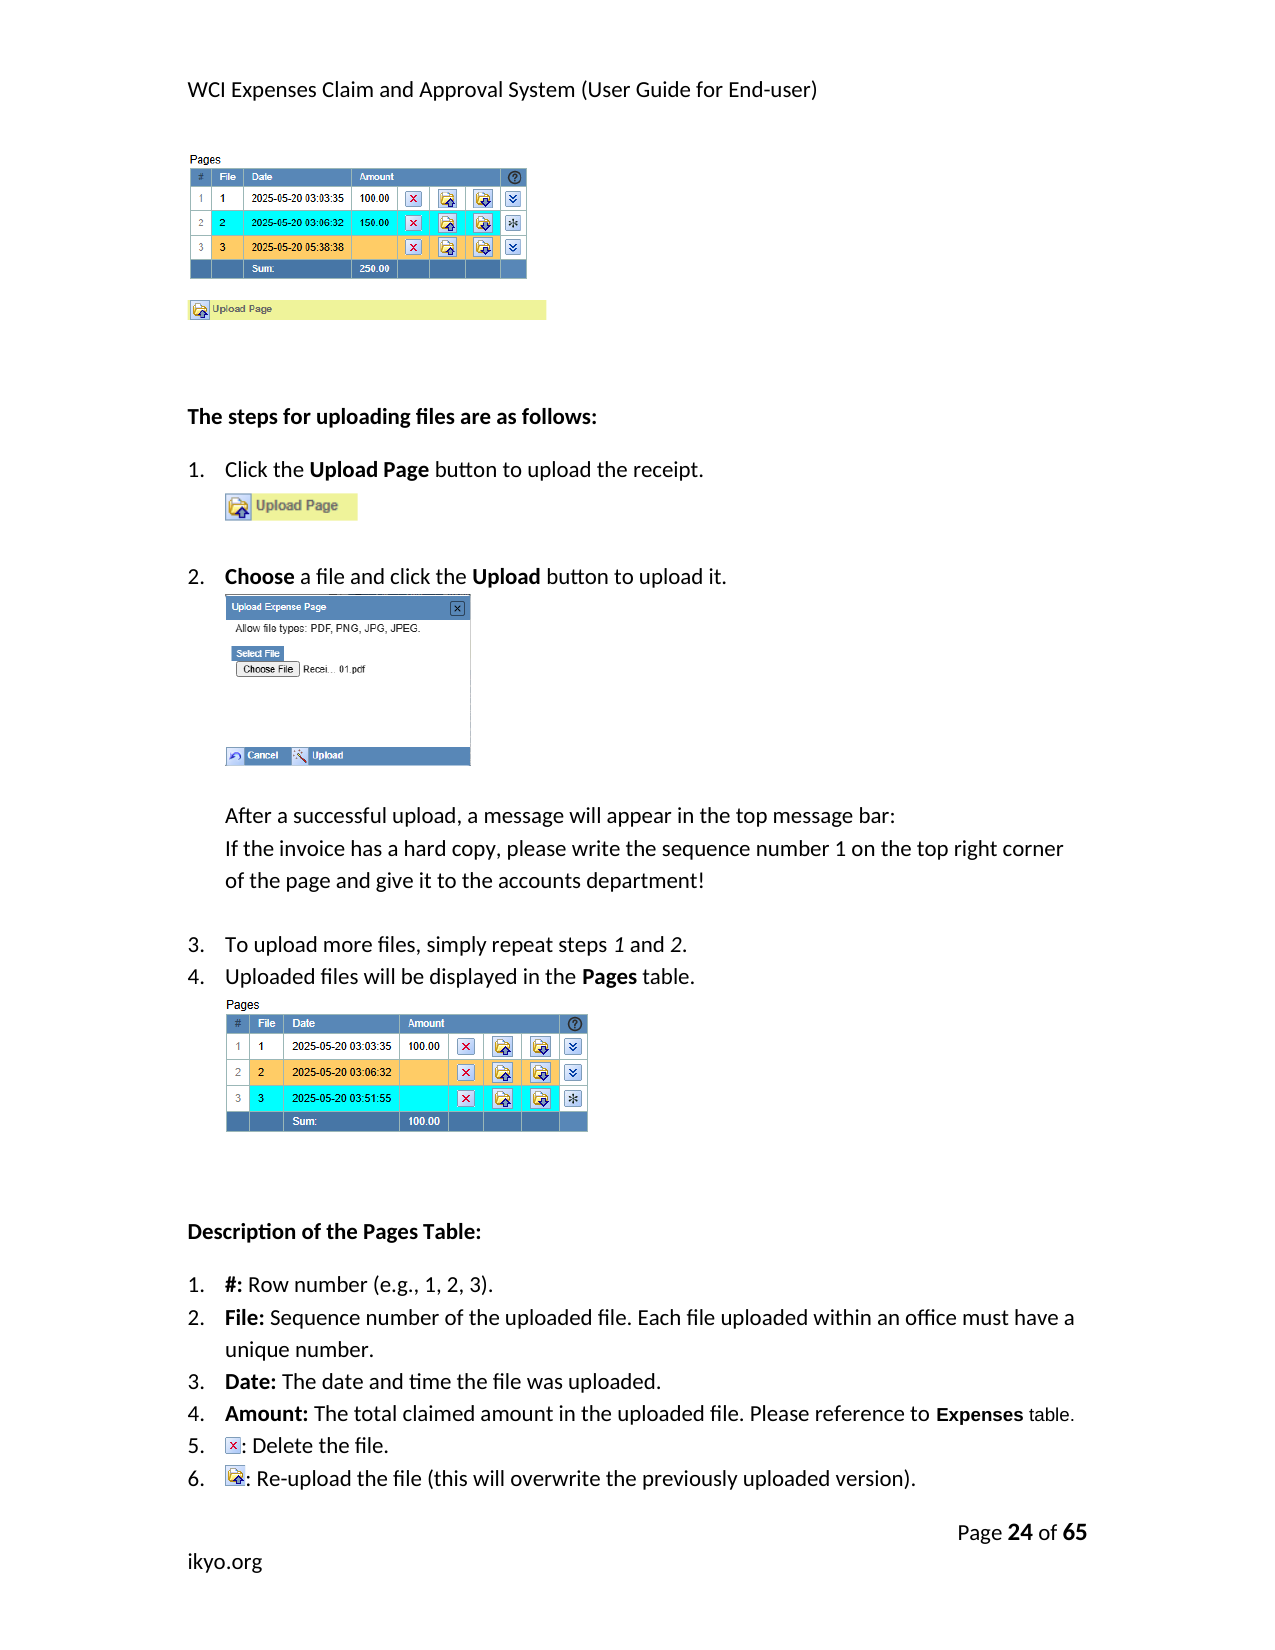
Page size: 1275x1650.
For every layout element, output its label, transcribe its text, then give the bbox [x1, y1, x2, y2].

list After a successful upload, a message will appear in the top message bar: [225, 802, 1087, 829]
list File: Sequence number of the uploaded file. Each file uploaded within an office must have a unique number. [187, 1303, 1087, 1363]
list Choose a file and click the Upload button to upload it. [187, 562, 1087, 590]
list : Delete the file. [187, 1431, 1087, 1459]
picture [225, 1437, 241, 1454]
list Date: The date and time the file was uploaded. [187, 1367, 1087, 1395]
list Amount: The total claimed amount in the uploaded file. Please reference to Expenses table. [187, 1399, 1087, 1427]
list If the invoice has a hard copy, please write the sequence number 1 on the top right corner of the page and give it to the accounts department! [225, 834, 1087, 894]
picture [225, 994, 594, 1140]
list : Re-upload the file (this will overwrite the previously uploaded version). [187, 1464, 1087, 1492]
picture [225, 1465, 246, 1486]
picture [225, 594, 471, 766]
picture [187, 150, 547, 325]
text Description of the Pages Table: [187, 1217, 1087, 1246]
list Uploaded files will be displayed in the Pages table. [187, 962, 1087, 991]
list #: Row number (e.g., 1, 2, 3). [187, 1271, 1087, 1298]
picture [225, 487, 358, 526]
text The steps for uploading files are as follows: [187, 402, 1087, 430]
list To upload more files, simply repeat steps 1 and 2. [187, 930, 1087, 958]
list Click the Upload Page button to upload the receipt. [187, 455, 1087, 483]
